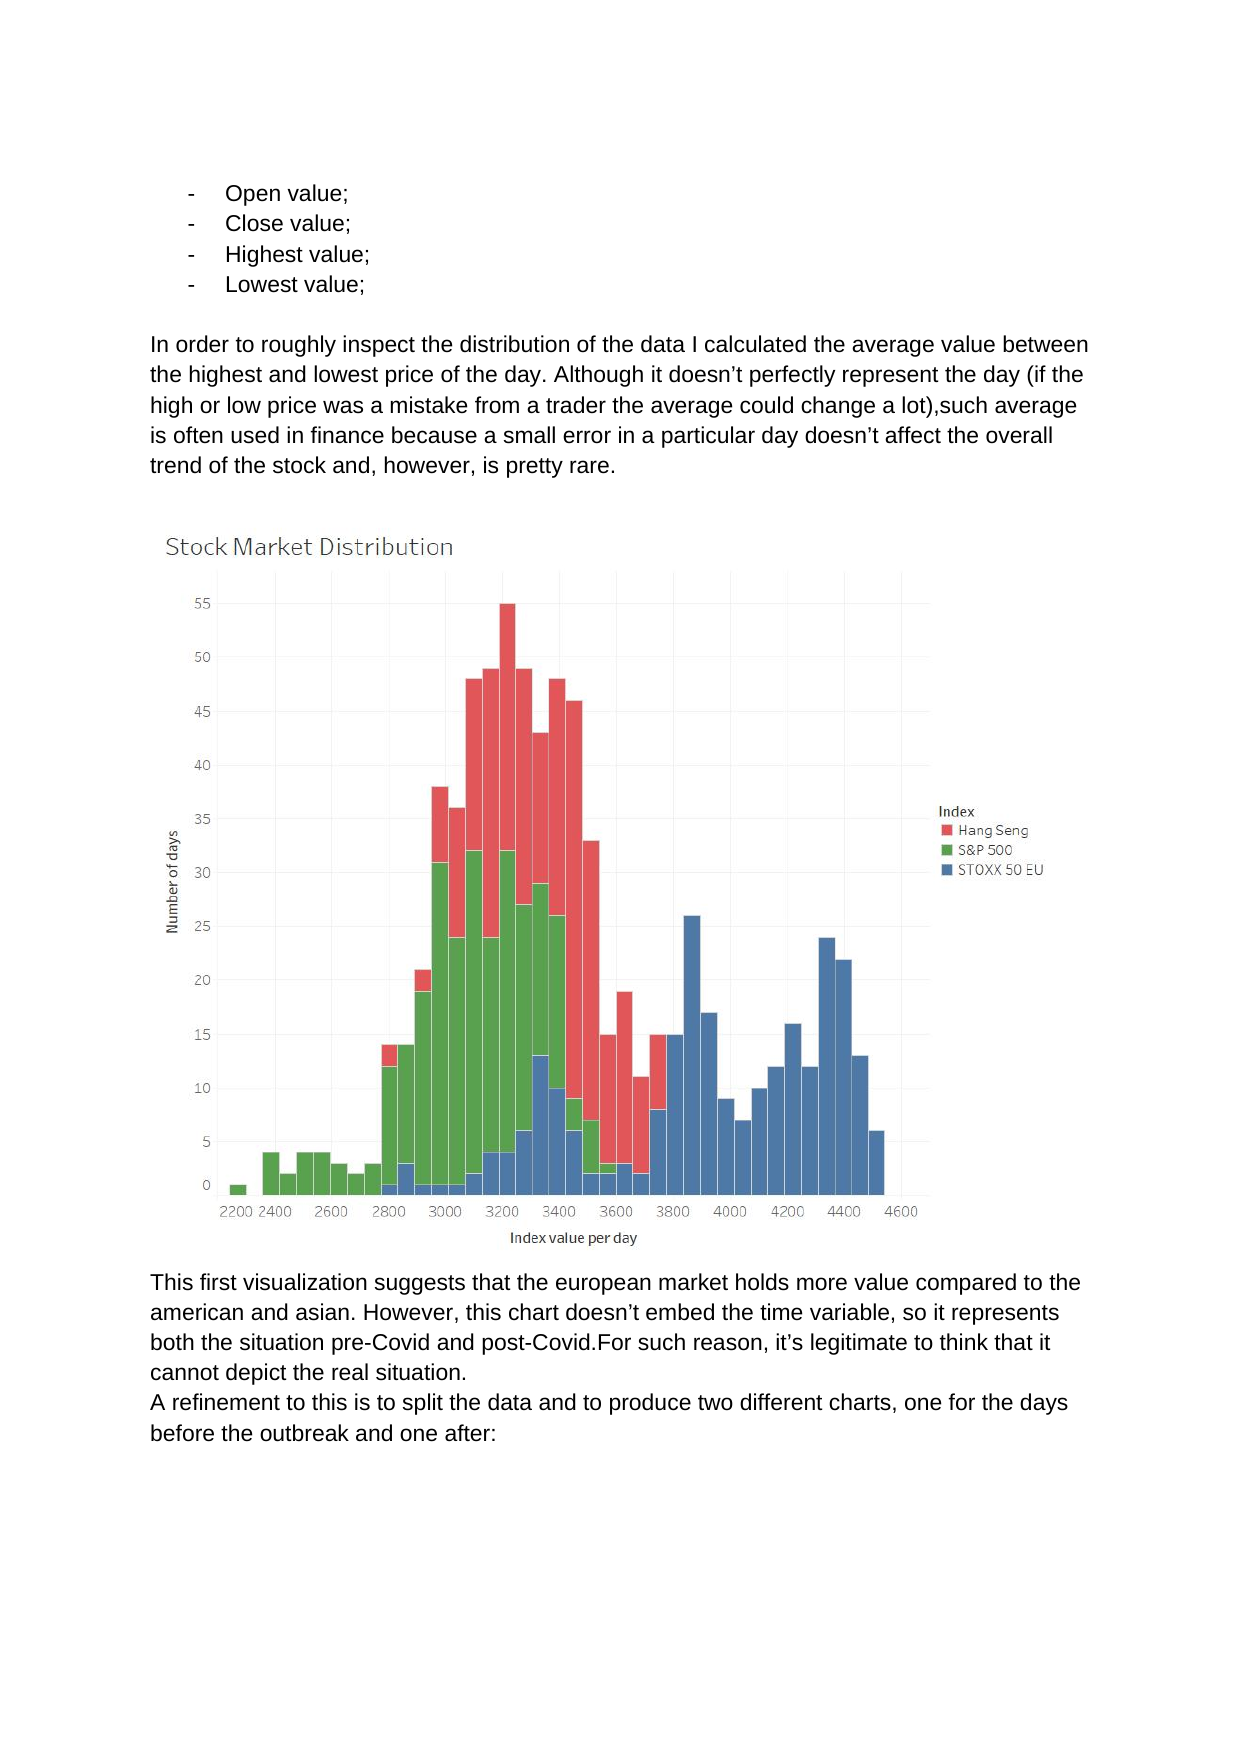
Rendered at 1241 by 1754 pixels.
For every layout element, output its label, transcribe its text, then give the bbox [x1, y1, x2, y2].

text In order to roughly inspect the distribution of the data I calculated the average value between the highest and lowest price of the day. Although it doesn’t perfectly represent the day (if the high or low price was a mistake from a trader the average could change a lot),such average is often used in finance because a small error in a particular day doesn’t affect the overall trend of the stock and, however, is pretty rare. [150, 331, 1090, 478]
picture [150, 512, 1091, 1265]
text This first visualization suggests that the european market holds more value compared to the american and asian. However, this chart doesn’t embed the time variable, so it represents both the situation pre-Covid and post-Covid.For such reason, it’s legitimate to think that it cannot depict the real situation. [150, 1268, 1090, 1385]
list Open value; [187, 180, 1090, 207]
list Close value; [187, 210, 1090, 237]
list Lowest value; [187, 271, 1090, 297]
text A refinement to this is to split the data and to produce two different charts, one for the days before the outbreak and one after: [150, 1389, 1090, 1446]
list Highest value; [187, 241, 1090, 267]
